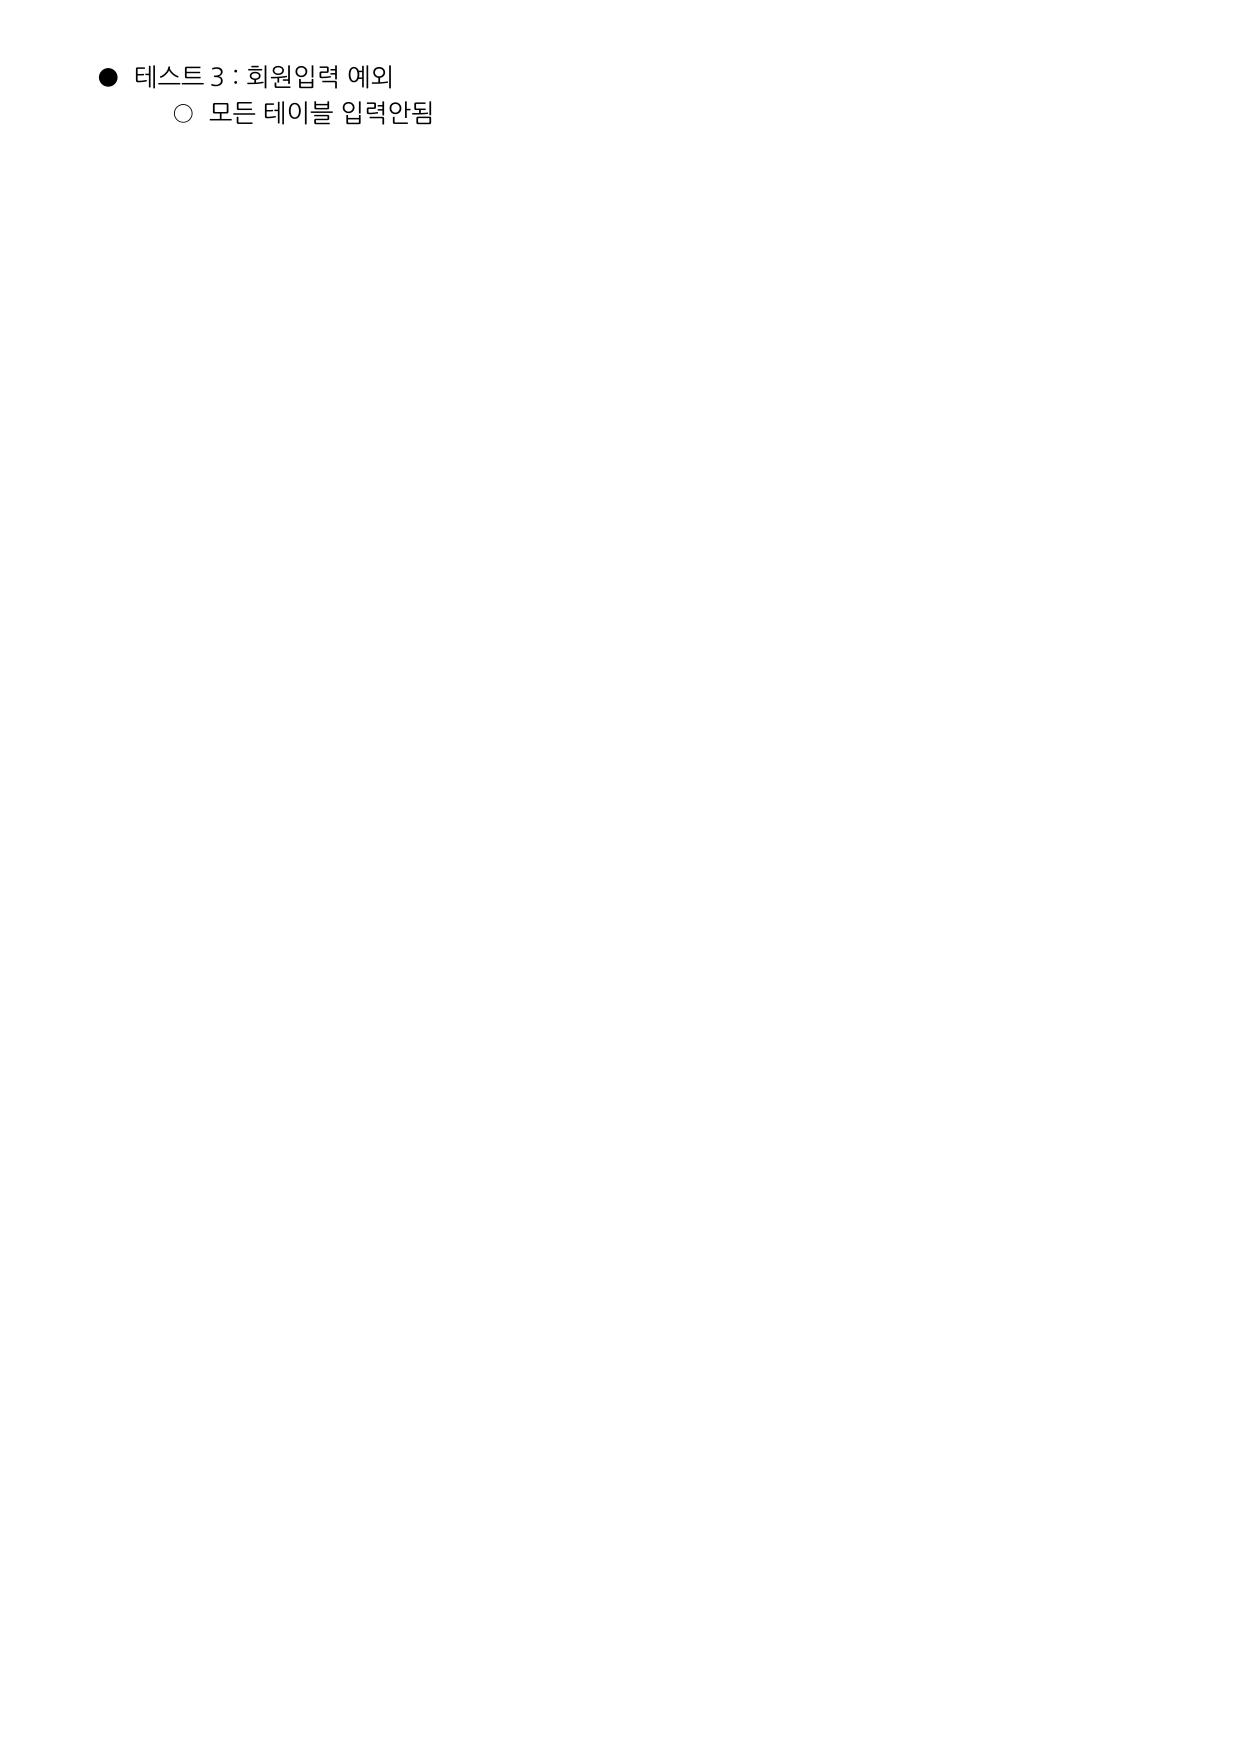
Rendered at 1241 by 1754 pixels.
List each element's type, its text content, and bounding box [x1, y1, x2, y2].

list 테스트3 : 회원입력 예외 [96, 59, 1181, 90]
list 모든 테이블 입력안됨 [171, 95, 1181, 126]
